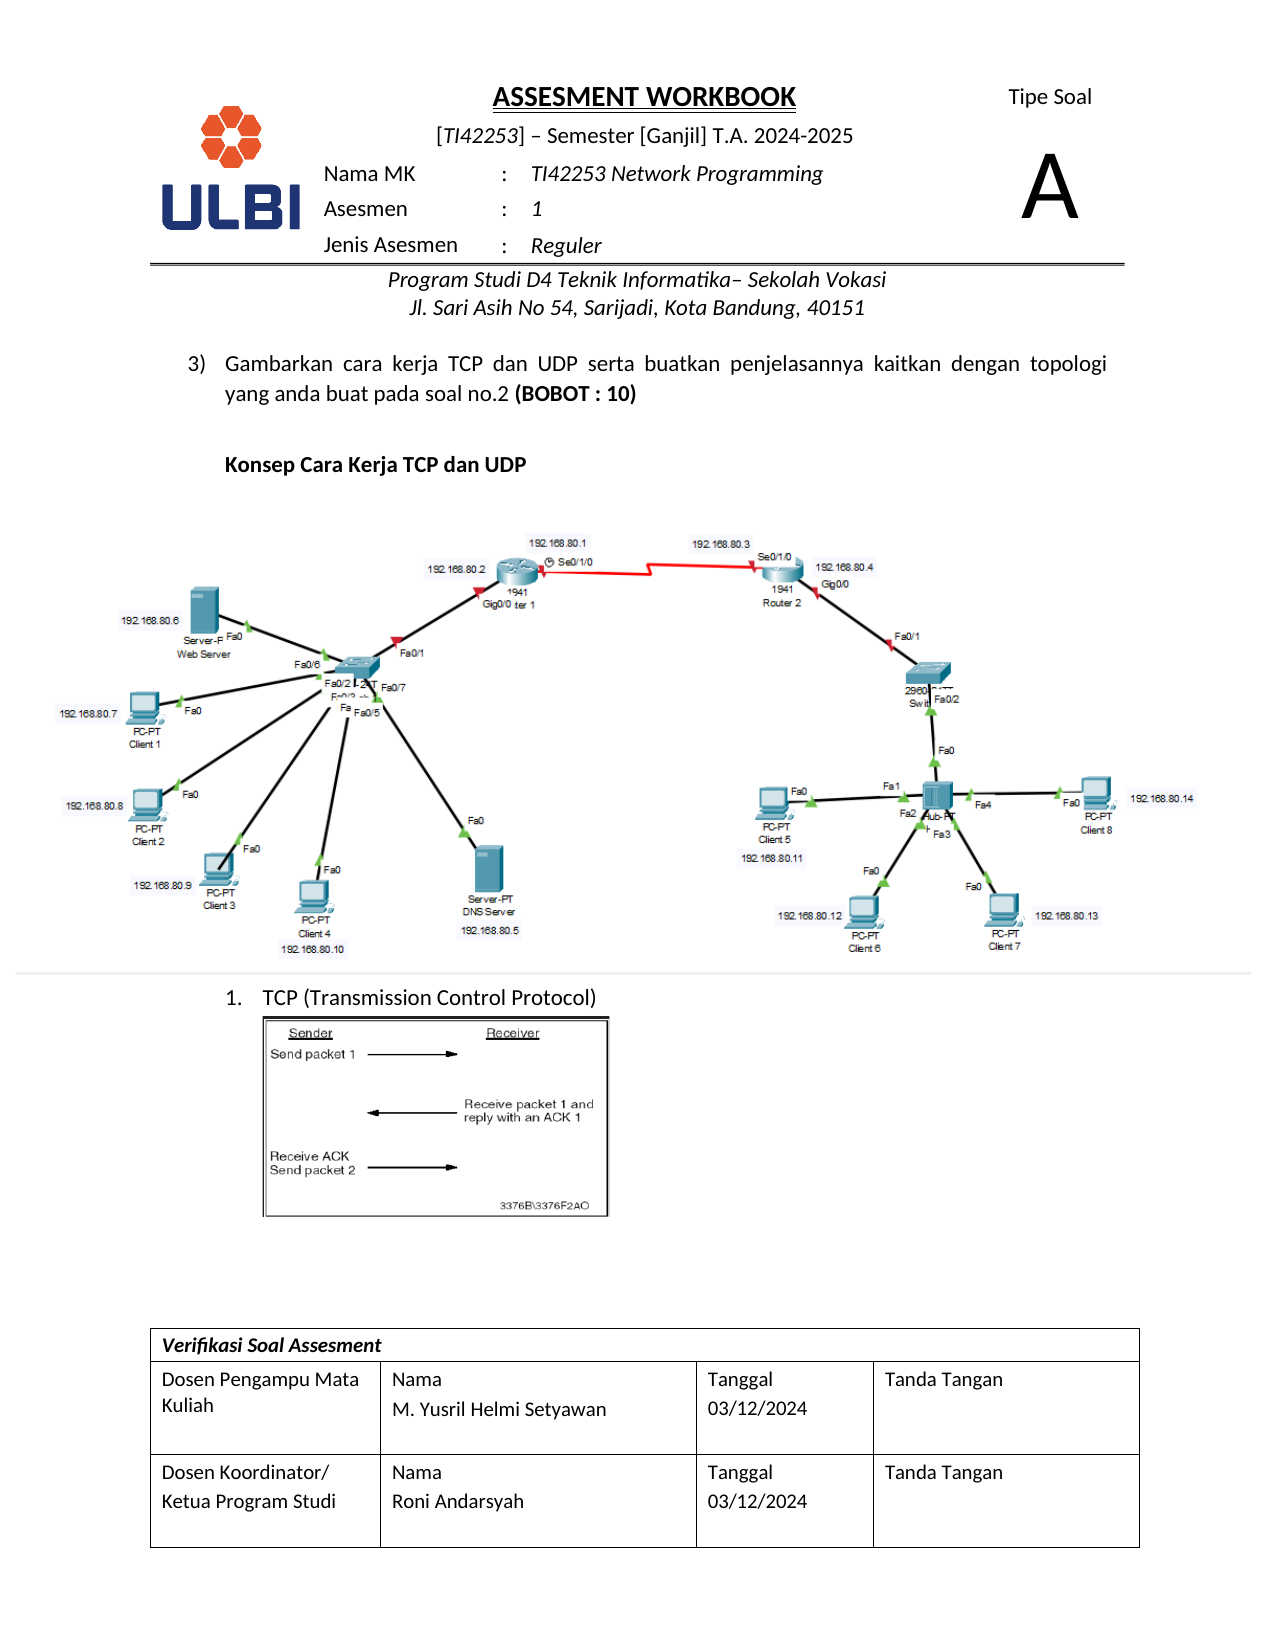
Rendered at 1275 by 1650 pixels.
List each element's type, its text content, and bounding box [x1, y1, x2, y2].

text Program Studi D4 Teknik Informatika– Sekolah Vokasi Jl. Sari Asih No 54, Sarijadi, Kota Bandung, 40151 [388, 265, 886, 321]
picture [15, 485, 1251, 975]
list Gambarkan cara kerja TCP dan UDP serta buatkan penjelasannya kaitkan dengan topologi yang anda buat pada soal no.2 (BOBOT : 10) [187, 349, 1108, 407]
picture [162, 106, 300, 230]
list Konsep Cara Kerja TCP dan UDP [225, 450, 1108, 478]
picture [262, 1016, 610, 1217]
list TCP (Transmission Control Protocol) [225, 983, 1108, 1011]
